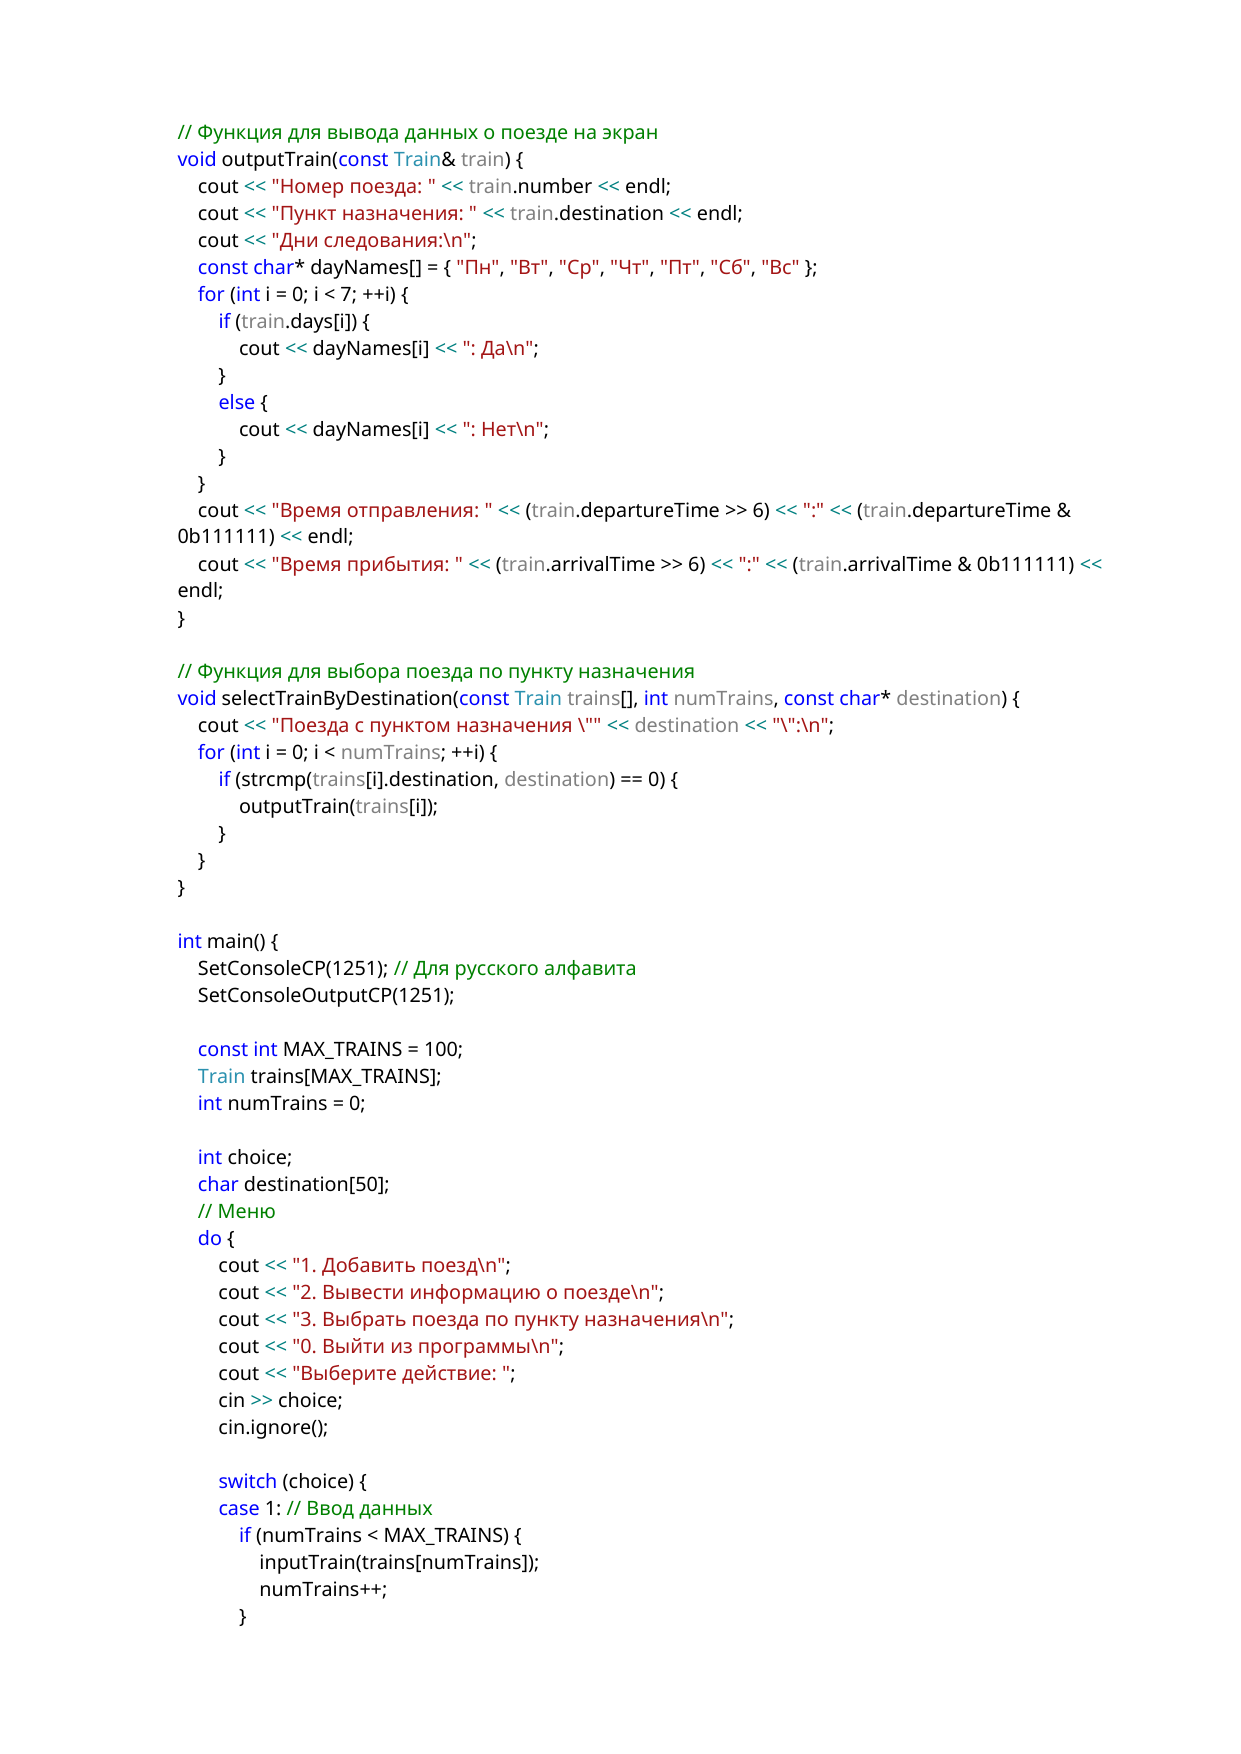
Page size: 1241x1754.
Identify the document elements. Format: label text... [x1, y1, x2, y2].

text } [177, 442, 1152, 469]
text int choice; [177, 1143, 1152, 1170]
text if (train.days[i]) { [177, 307, 1152, 334]
text } [177, 1602, 1152, 1629]
text inputTrain(trains[numTrains]); [177, 1548, 1152, 1575]
text cout << dayNames[i] << ": Нет\n"; [177, 415, 1152, 442]
text const char* dayNames[] = { "Пн", "Вт", "Ср", "Чт", "Пт", "Сб", "Вс" }; [177, 253, 1152, 280]
text for (int i = 0; i < numTrains; ++i) { [177, 739, 1152, 766]
text const int MAX_TRAINS = 100; [177, 1035, 1152, 1062]
text case 1: // Ввод данных [177, 1494, 1152, 1521]
text SetConsoleOutputCP(1251); [177, 981, 1152, 1008]
text cout << "1. Добавить поезд\n"; [177, 1251, 1152, 1278]
text cout << dayNames[i] << ": Да\n"; [177, 334, 1152, 361]
text switch (choice) { [177, 1467, 1152, 1494]
text // Меню [177, 1197, 1152, 1224]
text // Функция для выбора поезда по пункту назначения [177, 658, 1152, 685]
text int main() { [177, 927, 1152, 954]
text cout << "2. Вывести информацию о поезде\n"; [177, 1278, 1152, 1305]
text for (int i = 0; i < 7; ++i) { [177, 280, 1152, 307]
text cout << "Поезда с пунктом назначения \"" << destination << "\":\n"; [177, 712, 1152, 739]
text } [177, 361, 1152, 388]
text cin.ignore(); [177, 1413, 1152, 1440]
text cout << "Дни следования:\n"; [177, 226, 1152, 253]
text } [177, 873, 1152, 901]
text cout << "3. Выбрать поезда по пункту назначения\n"; [177, 1305, 1152, 1332]
text numTrains++; [177, 1575, 1152, 1602]
text cout << "Время отправления: " << (train.departureTime >> 6) << ":" << (train.departureTime & 0b111111) << endl; [177, 496, 1152, 550]
text if (strcmp(trains[i].destination, destination) == 0) { [177, 766, 1152, 793]
text cin >> choice; [177, 1386, 1152, 1413]
text do { [177, 1224, 1152, 1251]
text cout << "Пункт назначения: " << train.destination << endl; [177, 199, 1152, 226]
text cout << "Выберите действие: "; [177, 1359, 1152, 1386]
text } [177, 469, 1152, 496]
text if (numTrains < MAX_TRAINS) { [177, 1521, 1152, 1548]
text cout << "Номер поезда: " << train.number << endl; [177, 172, 1152, 199]
text else { [177, 388, 1152, 415]
text void outputTrain(const Train& train) { [177, 145, 1152, 172]
text } [177, 604, 1152, 631]
text cout << "0. Выйти из программы\n"; [177, 1332, 1152, 1359]
text char destination[50]; [177, 1170, 1152, 1197]
text } [177, 819, 1152, 847]
text Train trains[MAX_TRAINS]; [177, 1062, 1152, 1089]
text int numTrains = 0; [177, 1089, 1152, 1116]
text void selectTrainByDestination(const Train trains[], int numTrains, const char* destination) { [177, 685, 1152, 712]
text outputTrain(trains[i]); [177, 793, 1152, 819]
text SetConsoleCP(1251); // Для русского алфавита [177, 954, 1152, 981]
text // Функция для вывода данных о поезде на экран [177, 118, 1152, 145]
text cout << "Время прибытия: " << (train.arrivalTime >> 6) << ":" << (train.arrivalTime & 0b111111) << endl; [177, 550, 1152, 604]
text } [177, 847, 1152, 873]
